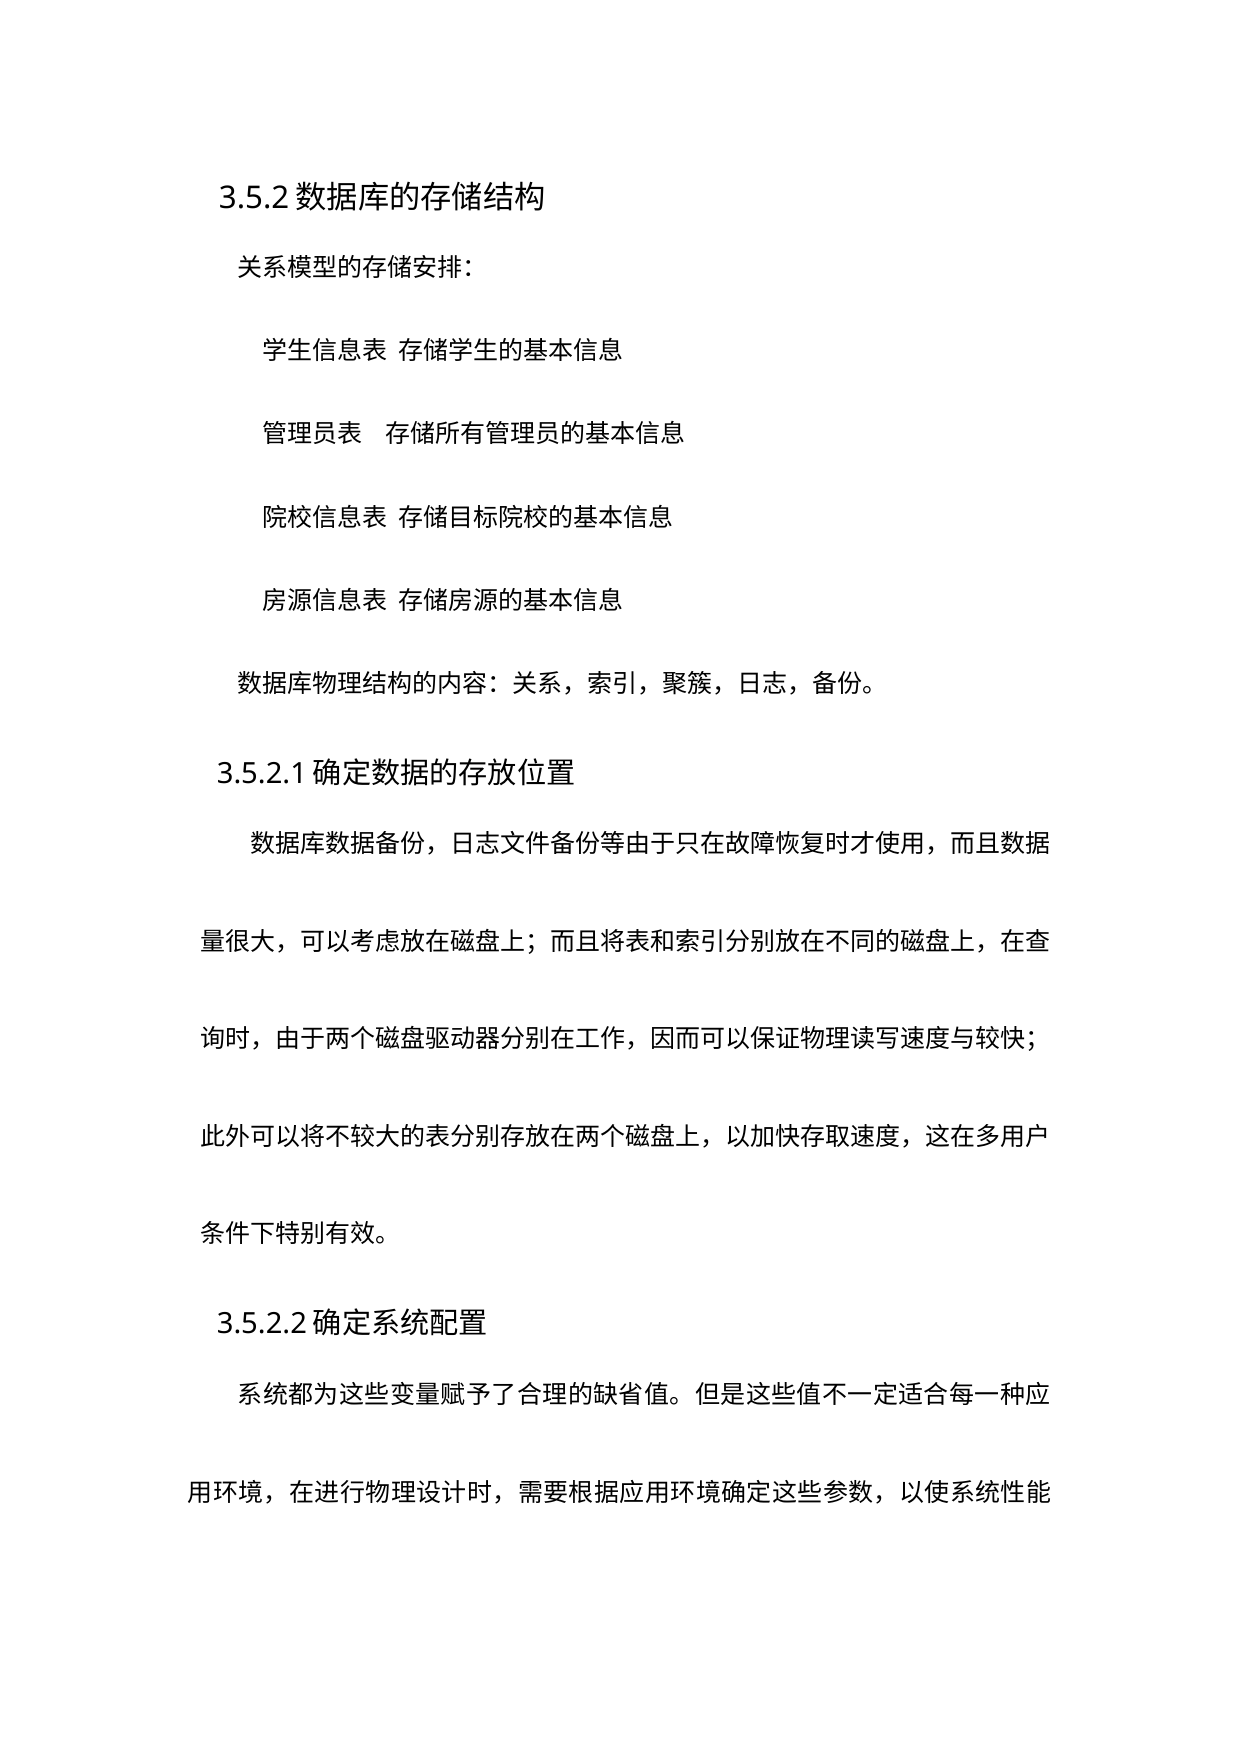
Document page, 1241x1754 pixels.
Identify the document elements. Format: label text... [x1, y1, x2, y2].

text 房源信息表 存储房源的基本信息 [187, 566, 1053, 631]
text 3.5.2.2确定系统配置 [187, 1289, 1053, 1354]
list 数据库数据备份，日志文件备份等由于只在故障恢复时才使用，而且数据量很大，可以考虑放在磁盘上；而且将表和索引分别放在不同的磁盘上，在查询时，由于两个磁盘驱动器分别在工作，因而可以保证物理读写速度与较快；此外可以将不较大的表分别存放在两个磁盘上，以加快存取速度，这在多用户条件下特别有效。 [200, 809, 1053, 1264]
text 3.5.2数据库的存储结构 [187, 162, 1053, 227]
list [187, 1360, 1053, 1523]
text 数据库物理结构的内容：关系，索引，聚簇，日志，备份。 [187, 649, 1053, 714]
text 管理员表 存储所有管理员的基本信息 [187, 399, 1053, 464]
text 关系模型的存储安排： [187, 233, 1053, 298]
text 3.5.2.1确定数据的存放位置 [187, 738, 1053, 803]
text 学生信息表 存储学生的基本信息 [187, 316, 1053, 381]
text 院校信息表 存储目标院校的基本信息 [187, 483, 1053, 548]
